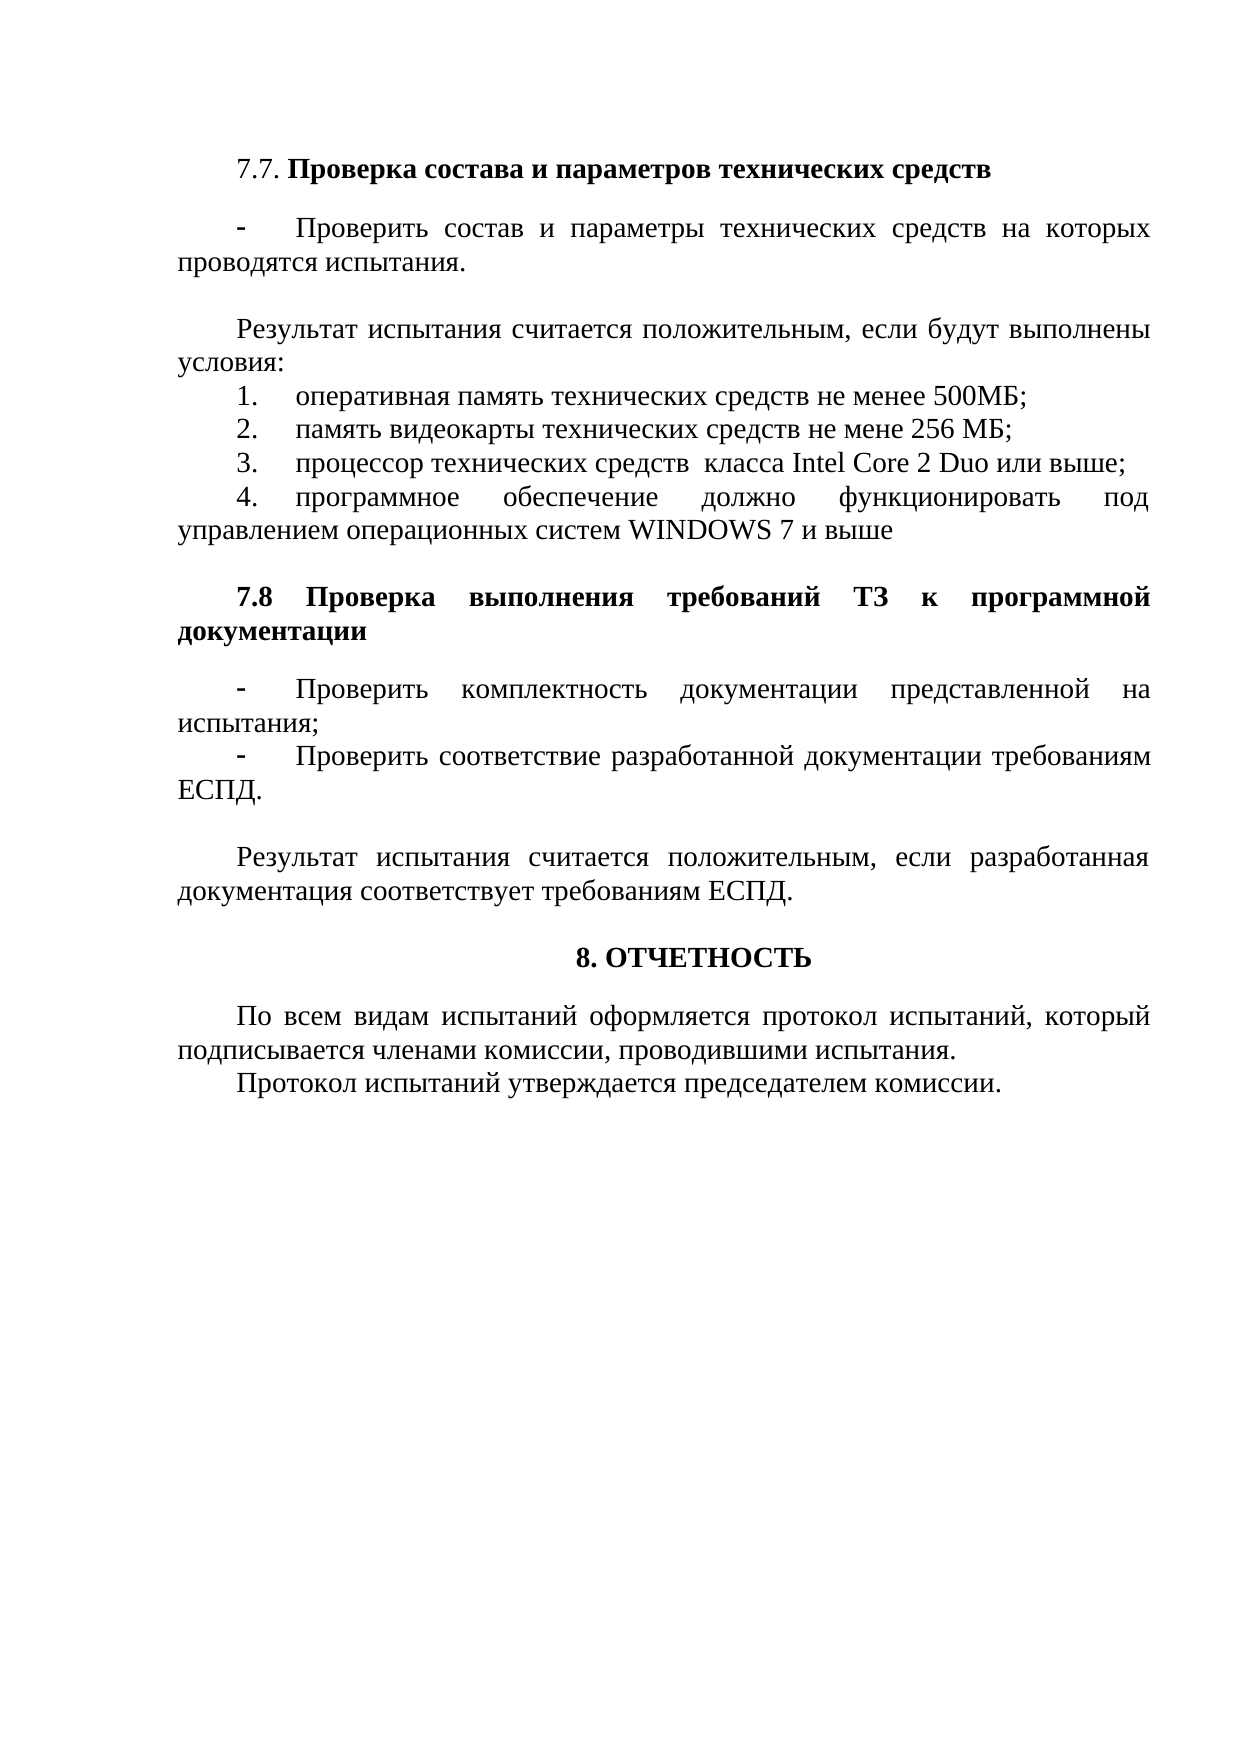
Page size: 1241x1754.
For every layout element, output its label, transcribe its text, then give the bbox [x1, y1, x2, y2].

list память видеокарты технических средств не мене 256 МБ; [177, 412, 1149, 445]
text Протокол испытаний утверждается председателем комиссии. [177, 1066, 1152, 1099]
text Результат испытания считается положительным, если разработанная документация соответствует требованиям ЕСПД. [177, 839, 1149, 906]
text Результат испытания считается положительным, если будут выполнены условия: [177, 311, 1152, 378]
list программное обеспечение должно функционировать под управлением операционных систем WINDOWS 7 и выше [177, 479, 1149, 546]
list Проверить соответствие разработанной документации требованиям ЕСПД. [177, 738, 1152, 806]
text По всем видам испытаний оформляется протокол испытаний, который подписывается членами комиссии, проводившими испытания. [177, 998, 1152, 1066]
subtitle 8. Отчетность [177, 940, 1152, 973]
list Проверить состав и параметры технических средств на которых проводятся испытания. [177, 210, 1152, 277]
list Проверить комплектность документации представленной на испытания; [177, 671, 1152, 738]
list оперативная память технических средств не менее 500МБ; [177, 378, 1152, 412]
text 7.7. Проверка состава и параметров технических средств [177, 152, 1152, 185]
list процессор технических средств класса Intel Core 2 Duo или выше; [177, 445, 1149, 479]
subtitle 7.8 Проверка выполнения требований ТЗ к программной документации [177, 579, 1152, 646]
